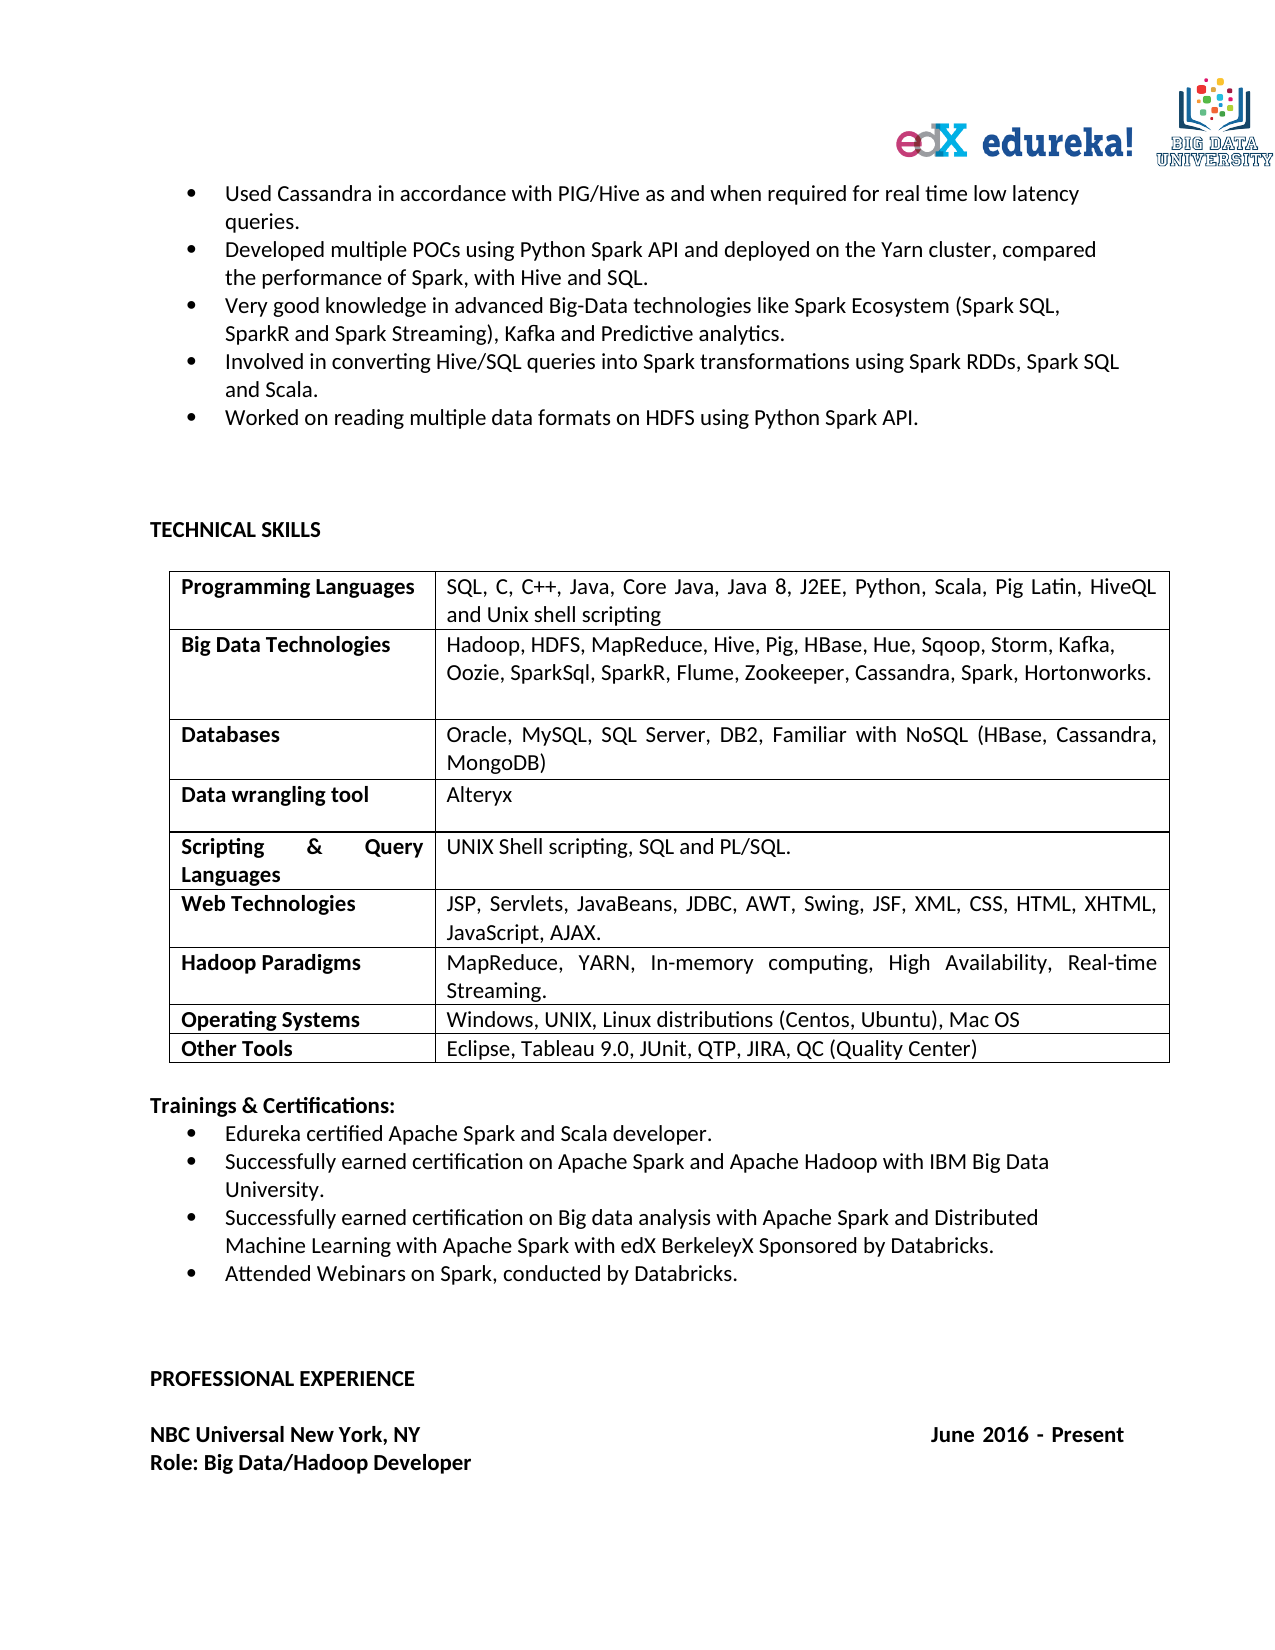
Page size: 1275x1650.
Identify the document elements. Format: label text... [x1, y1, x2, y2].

table_cell Windows, UNIX, Linux distributions (Centos, Ubuntu), Mac OS [436, 1005, 1169, 1033]
table_cell Other Tools [170, 1034, 435, 1062]
text TECHNICAL SKILLS [150, 515, 1125, 543]
list Very good knowledge in advanced Big-Data technologies like Spark Ecosystem (Spark SQL, SparkR and Spark Streaming), Kafka and Predictive analytics. [187, 291, 1125, 347]
table_cell Hadoop, HDFS, MapReduce, Hive, Pig, HBase, Hue, Sqoop, Storm, Kafka, Oozie, SparkSql, SparkR, Flume, Zookeeper, Cassandra, Spark, Hortonworks. [436, 630, 1169, 719]
table_cell Databases [170, 720, 435, 779]
list Successfully earned certification on Big data analysis with Apache Spark and Distributed Machine Learning with Apache Spark with edX BerkeleyX Sponsored by Databricks. [187, 1203, 1125, 1259]
table_cell MapReduce, YARN, In-memory computing, High Availability, Real-time Streaming. [436, 948, 1169, 1004]
table_header Programming Languages [170, 572, 435, 629]
table_cell Data wrangling tool [170, 780, 435, 831]
table_cell Eclipse, Tableau 9.0, JUnit, QTP, JIRA, QC (Quality Center) [436, 1034, 1169, 1062]
picture [980, 116, 1136, 173]
picture [1152, 75, 1275, 169]
list Worked on reading multiple data formats on HDFS using Python Spark API. [187, 403, 1125, 431]
text Trainings & Certifications: [150, 1091, 1125, 1119]
list Edureka certified Apache Spark and Scala developer. [187, 1119, 1125, 1147]
list Developed multiple POCs using Python Spark API and deployed on the Yarn cluster, compared the performance of Spark, with Hive and SQL. [187, 235, 1125, 291]
table_cell Operating Systems [170, 1005, 435, 1033]
text NBC Universal New York, NY June 2016 - Present Role: Big Data/Hadoop Developer [150, 1420, 1125, 1476]
text PROFESSIONAL EXPERIENCE [150, 1364, 1125, 1392]
picture [893, 101, 971, 179]
table_cell Alteryx [436, 780, 1169, 831]
table_cell Big Data Technologies [170, 630, 435, 719]
table_cell Hadoop Paradigms [170, 948, 435, 1004]
table_cell Web Technologies [170, 890, 435, 947]
list Involved in converting Hive/SQL queries into Spark transformations using Spark RDDs, Spark SQL and Scala. [187, 347, 1125, 403]
list Attended Webinars on Spark, conducted by Databricks. [187, 1259, 1125, 1287]
table_cell UNIX Shell scripting, SQL and PL/SQL. [436, 833, 1169, 888]
list Used Cassandra in accordance with PIG/Hive as and when required for real time low latency queries. [187, 179, 1125, 235]
table_cell JSP, Servlets, JavaBeans, JDBC, AWT, Swing, JSF, XML, CSS, HTML, XHTML, JavaScript, AJAX. [436, 890, 1169, 947]
table_header SQL, C, C++, Java, Core Java, Java 8, J2EE, Python, Scala, Pig Latin, HiveQL and Unix shell scripting [436, 572, 1169, 629]
table_cell Oracle, MySQL, SQL Server, DB2, Familiar with NoSQL (HBase, Cassandra, MongoDB) [436, 720, 1169, 779]
table_cell Scripting & Query Languages [170, 833, 435, 888]
list Successfully earned certification on Apache Spark and Apache Hadoop with IBM Big Data University. [187, 1147, 1125, 1203]
